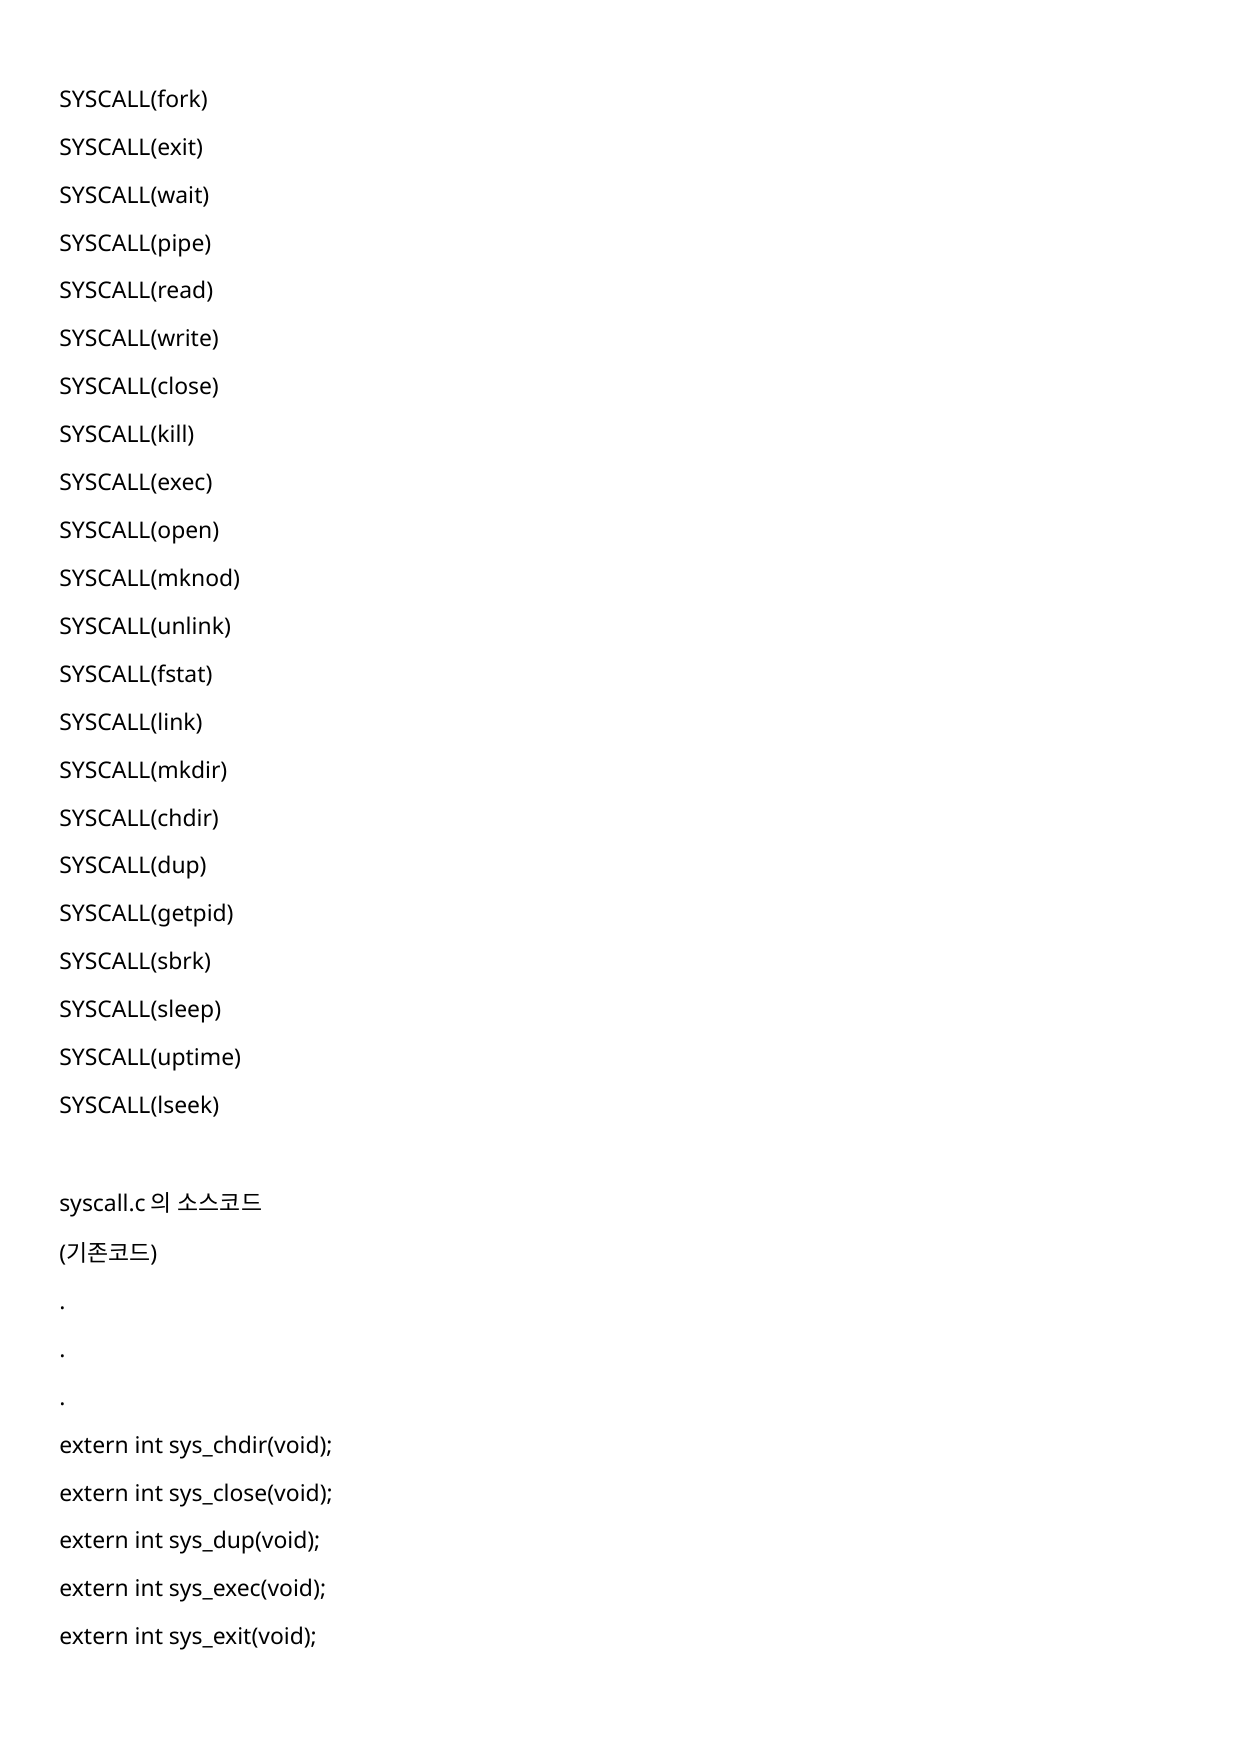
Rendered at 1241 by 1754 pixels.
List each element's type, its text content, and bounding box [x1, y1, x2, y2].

text SYSCALL(write) [59, 322, 1181, 353]
text . [59, 1381, 1181, 1412]
text syscall.c의 소스코드 [59, 1185, 1181, 1218]
text extern int sys_dup(void); [59, 1524, 1181, 1556]
text SYSCALL(fork) [59, 83, 1181, 114]
text extern int sys_exit(void); [59, 1620, 1181, 1651]
text SYSCALL(lseek) [59, 1089, 1181, 1120]
text SYSCALL(open) [59, 514, 1181, 545]
text . [59, 1333, 1181, 1364]
text extern int sys_close(void); [59, 1476, 1181, 1508]
text SYSCALL(link) [59, 706, 1181, 737]
text SYSCALL(pipe) [59, 226, 1181, 258]
text SYSCALL(dup) [59, 849, 1181, 881]
text extern int sys_chdir(void); [59, 1428, 1181, 1460]
text SYSCALL(exec) [59, 466, 1181, 497]
text SYSCALL(close) [59, 370, 1181, 401]
text SYSCALL(wait) [59, 178, 1181, 210]
text SYSCALL(getpid) [59, 897, 1181, 928]
text SYSCALL(mknod) [59, 562, 1181, 593]
text SYSCALL(read) [59, 274, 1181, 306]
text SYSCALL(fstat) [59, 658, 1181, 689]
text . [59, 1285, 1181, 1316]
text SYSCALL(chdir) [59, 801, 1181, 833]
text SYSCALL(exit) [59, 131, 1181, 162]
text SYSCALL(sbrk) [59, 945, 1181, 976]
text SYSCALL(mkdir) [59, 753, 1181, 785]
text SYSCALL(sleep) [59, 993, 1181, 1024]
text (기존코드) [59, 1235, 1181, 1268]
text SYSCALL(uptime) [59, 1041, 1181, 1072]
text SYSCALL(unlink) [59, 610, 1181, 641]
text extern int sys_exec(void); [59, 1572, 1181, 1603]
text SYSCALL(kill) [59, 418, 1181, 449]
